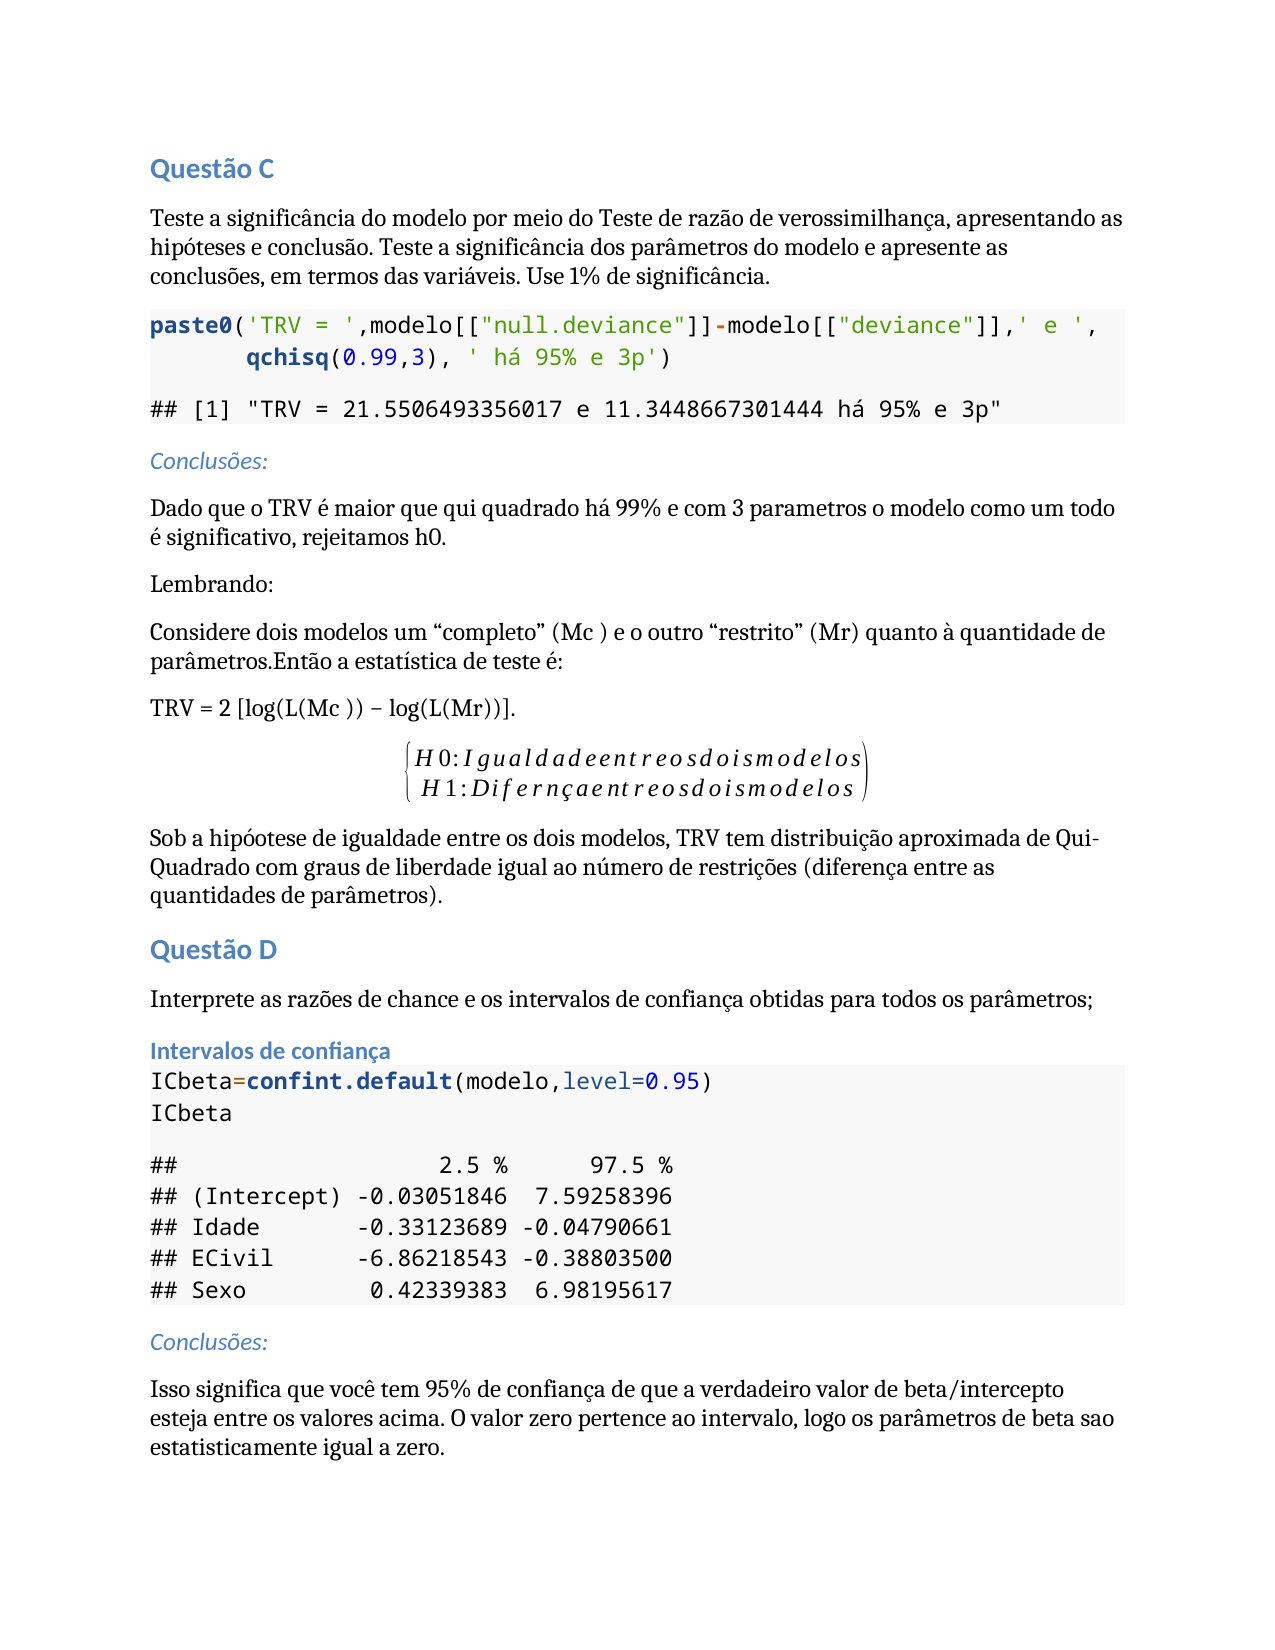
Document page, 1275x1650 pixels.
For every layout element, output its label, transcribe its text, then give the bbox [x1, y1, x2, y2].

text ## [1] "TRV = 21.5506493356017 e 11.3448667301444 há 95% e 3p" [150, 393, 1125, 424]
text Considere dois modelos um “completo” (Mc ) e o outro “restrito” (Mr) quanto à quantidade de parâmetros.Então a estatística de teste é: [150, 618, 1125, 675]
subtitle Conclusões: [150, 1326, 1125, 1356]
subtitle Questão D [150, 931, 1125, 966]
subtitle Questão C [150, 150, 1125, 186]
text Interprete as razões de chance e os intervalos de confiança obtidas para todos os parâmetros; [150, 985, 1125, 1014]
subtitle Conclusões: [150, 445, 1125, 475]
text paste0('TRV = ',modelo[["null.deviance"]]-modelo[["deviance"]],' e ', qchisq(0.99,3), ' há 95% e 3p') [672, 309, 1125, 372]
text Sob a hipóotese de igualdade entre os dois modelos, TRV tem distribuição aproximada de Qui-Quadrado com graus de liberdade igual ao número de restrições (diferença entre as quantidades de parâmetros). [150, 824, 1125, 910]
text Teste a significância do modelo por meio do Teste de razão de verossimilhança, apresentando as hipóteses e conclusão. Teste a significância dos parâmetros do modelo e apresente as conclusões, em termos das variáveis. Use 1% de significância. [150, 204, 1125, 291]
subtitle Intervalos de confiança [150, 1035, 1125, 1065]
text ICbeta=confint.default(modelo,level=0.95) ICbeta [232, 1065, 1125, 1128]
text Dado que o TRV é maior que qui quadrado há 99% e com 3 parametros o modelo como um todo é significativo, rejeitamos h0. [150, 494, 1125, 552]
text TRV = 2 [log(L(Mc )) − log(L(Mr))]. [150, 694, 1125, 723]
text Lembrando: [150, 570, 1125, 599]
